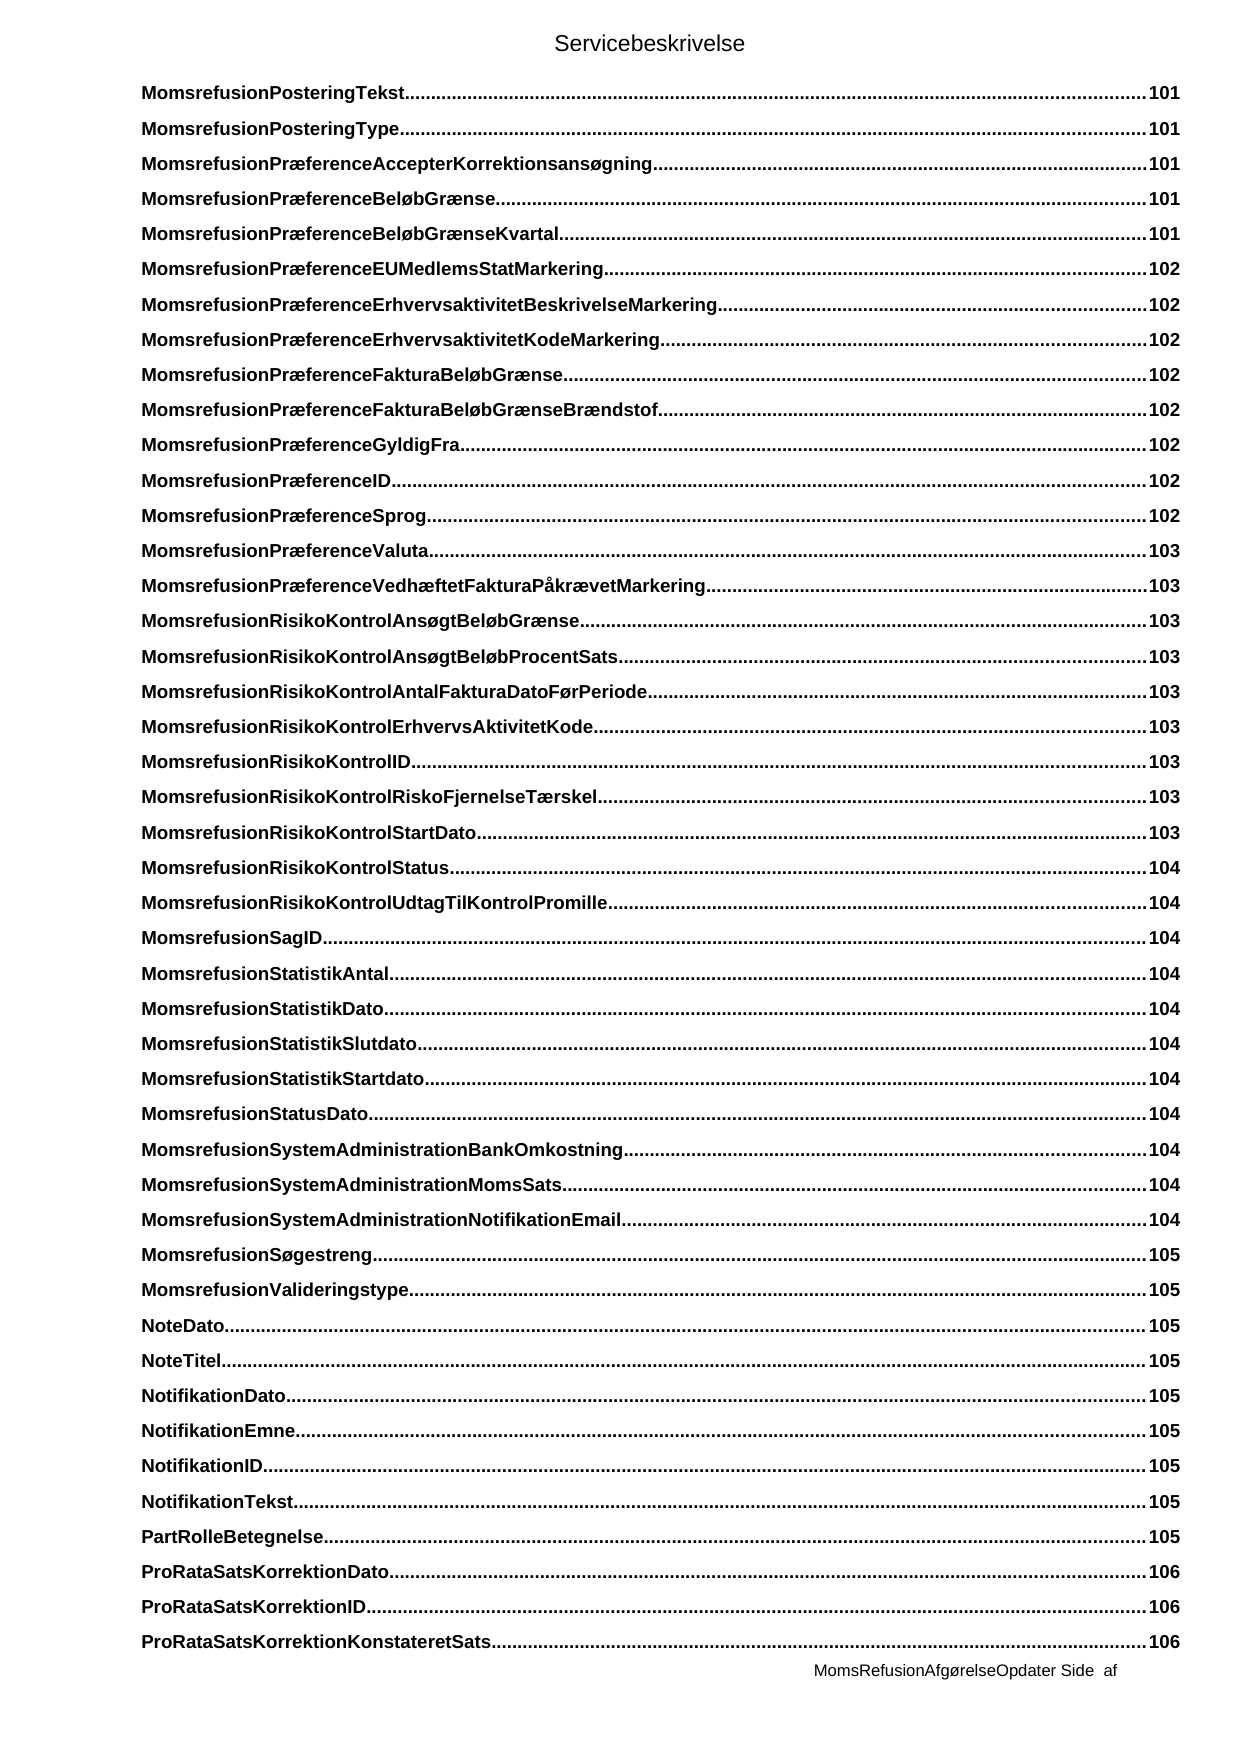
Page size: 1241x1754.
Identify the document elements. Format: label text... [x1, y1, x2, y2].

text ProRataSatsKorrektionID 106 [141, 1596, 1181, 1618]
text MomsrefusionPræferenceValuta 103 [141, 540, 1181, 561]
text MomsrefusionPræferenceSprog 102 [141, 505, 1181, 526]
text MomsrefusionRisikoKontrolErhvervsAktivitetKode 103 [141, 716, 1181, 737]
text MomsrefusionRisikoKontrolRiskoFjernelseTærskel 103 [141, 786, 1181, 808]
text MomsrefusionPræferenceFakturaBeløbGrænseBrændstof 102 [141, 399, 1181, 421]
text ProRataSatsKorrektionDato 106 [141, 1561, 1181, 1582]
text NotifikationEmne 105 [141, 1420, 1181, 1442]
text NoteTitel 105 [141, 1350, 1181, 1371]
text MomsrefusionPræferenceAccepterKorrektionsansøgning 101 [141, 153, 1181, 174]
text ProRataSatsKorrektionKonstateretSats 106 [141, 1631, 1181, 1653]
text PartRolleBetegnelse 105 [141, 1526, 1181, 1547]
text MomsrefusionSystemAdministrationMomsSats 104 [141, 1174, 1181, 1195]
text MomsrefusionValideringstype 105 [141, 1279, 1181, 1301]
text MomsrefusionRisikoKontrolAnsøgtBeløbProcentSats 103 [141, 646, 1181, 667]
text MomsrefusionPræferenceGyldigFra 102 [141, 434, 1181, 456]
text MomsrefusionStatistikSlutdato 104 [141, 1033, 1181, 1054]
text MomsrefusionRisikoKontrolAntalFakturaDatoFørPeriode 103 [141, 681, 1181, 702]
text MomsrefusionPræferenceVedhæftetFakturaPåkrævetMarkering 103 [141, 575, 1181, 597]
text MomsrefusionStatistikStartdato 104 [141, 1068, 1181, 1089]
text MomsrefusionSagID 104 [141, 927, 1181, 949]
text MomsrefusionRisikoKontrolStatus 104 [141, 857, 1181, 878]
text MomsrefusionStatistikDato 104 [141, 998, 1181, 1019]
text MomsrefusionPræferenceBeløbGrænse 101 [141, 188, 1181, 209]
text MomsrefusionStatistikAntal 104 [141, 962, 1181, 984]
text NoteDato 105 [141, 1314, 1181, 1336]
text MomsrefusionRisikoKontrolID 103 [141, 751, 1181, 773]
text MomsrefusionPosteringType 101 [141, 117, 1181, 139]
text NotifikationTekst 105 [141, 1491, 1181, 1512]
text MomsrefusionSystemAdministrationNotifikationEmail 104 [141, 1209, 1181, 1230]
text NotifikationID 105 [141, 1455, 1181, 1477]
text MomsrefusionPræferenceErhvervsaktivitetBeskrivelseMarkering 102 [141, 293, 1181, 315]
text MomsrefusionPræferenceFakturaBeløbGrænse 102 [141, 364, 1181, 385]
text MomsrefusionPræferenceErhvervsaktivitetKodeMarkering 102 [141, 329, 1181, 350]
text MomsrefusionPræferenceBeløbGrænseKvartal 101 [141, 223, 1181, 244]
text MomsrefusionRisikoKontrolStartDato 103 [141, 822, 1181, 843]
text MomsrefusionRisikoKontrolUdtagTilKontrolPromille 104 [141, 892, 1181, 913]
text MomsrefusionPosteringTekst 101 [141, 82, 1181, 104]
text MomsrefusionSystemAdministrationBankOmkostning 104 [141, 1138, 1181, 1160]
text MomsrefusionPræferenceID 102 [141, 469, 1181, 491]
text MomsrefusionSøgestreng 105 [141, 1244, 1181, 1266]
text MomsrefusionRisikoKontrolAnsøgtBeløbGrænse 103 [141, 610, 1181, 632]
text MomsrefusionPræferenceEUMedlemsStatMarkering 102 [141, 258, 1181, 280]
text MomsrefusionStatusDato 104 [141, 1103, 1181, 1125]
text NotifikationDato 105 [141, 1385, 1181, 1406]
